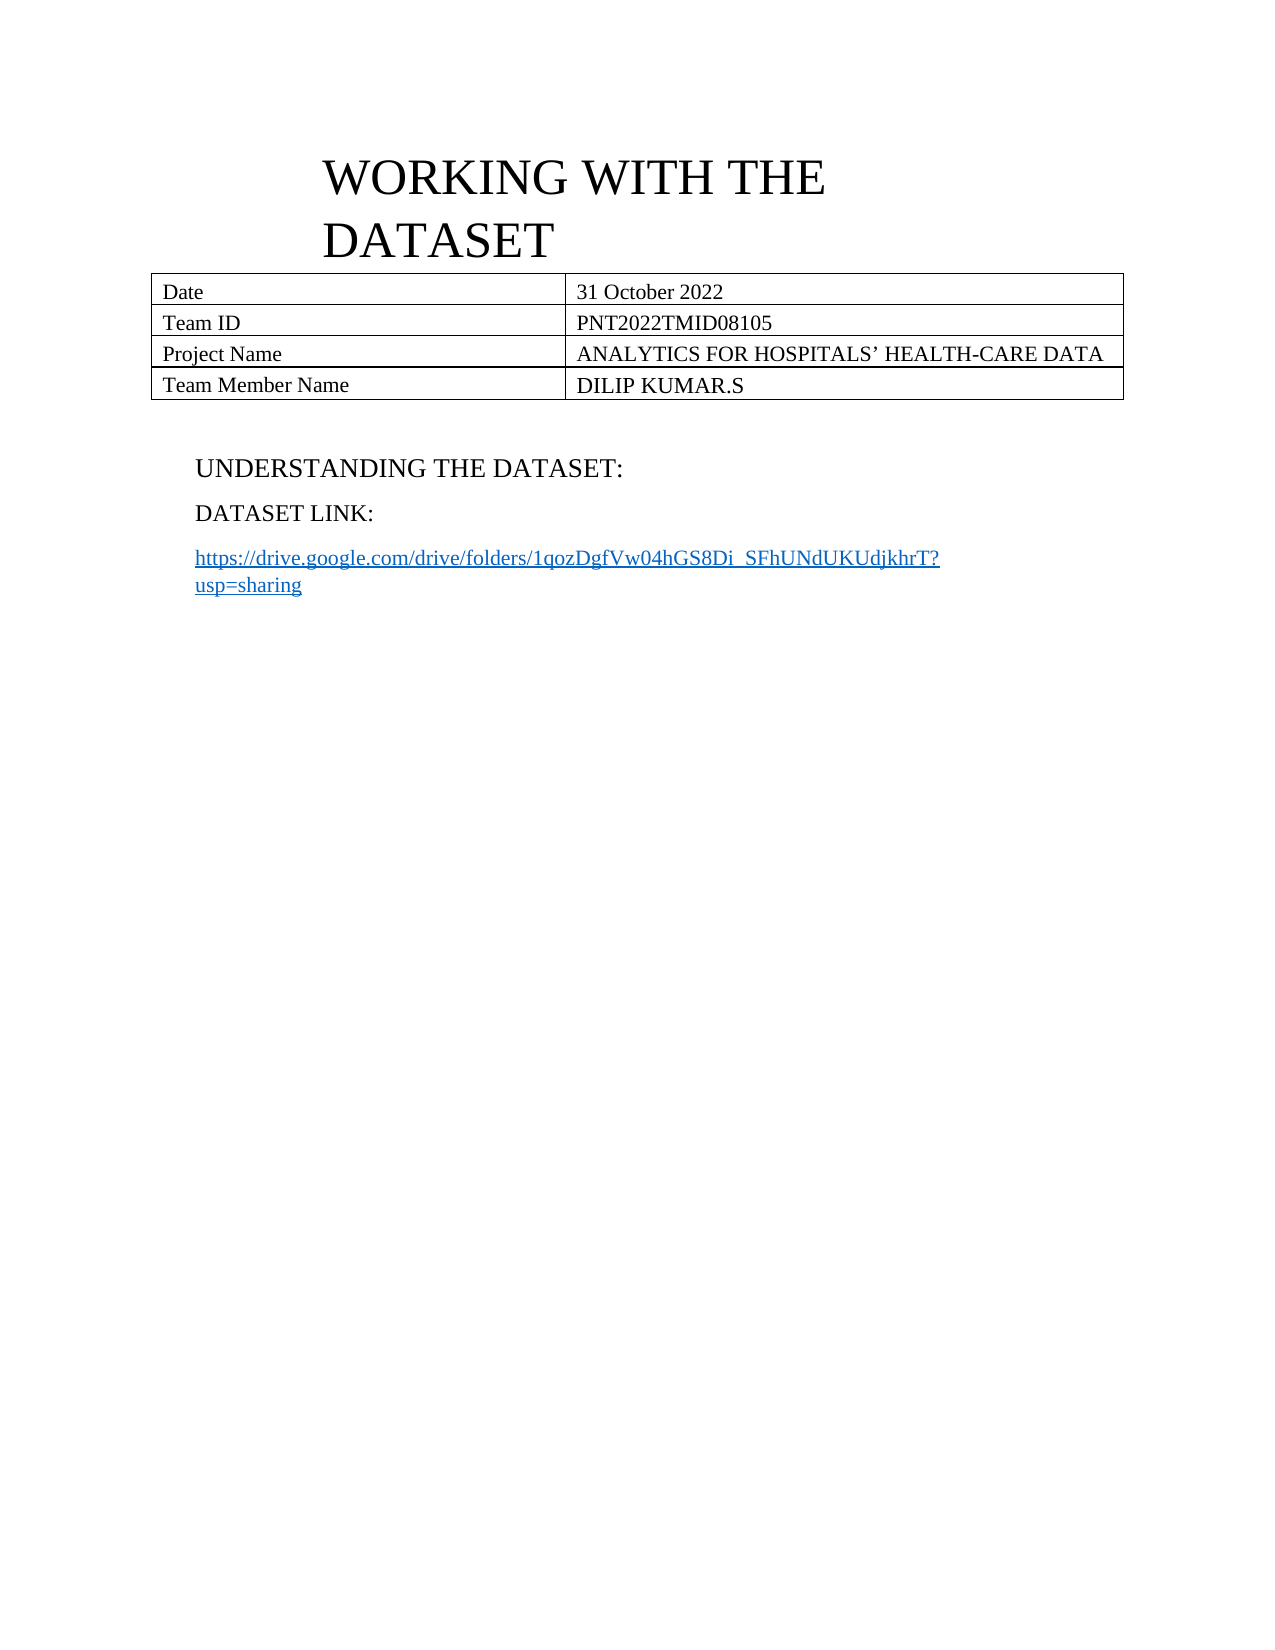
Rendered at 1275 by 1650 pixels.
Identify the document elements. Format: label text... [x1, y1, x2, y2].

table_cell Team ID [152, 305, 565, 335]
table_header 31 October 2022 [566, 274, 1123, 304]
table_cell PNT2022TMID08105 [566, 305, 1123, 335]
text WORKING WITH THE DATASET [322, 146, 1020, 269]
table_cell Team Member Name [152, 368, 565, 399]
table_cell ANALYTICS FOR HOSPITALS’ HEALTH-CARE DATA [566, 336, 1123, 366]
table_cell DILIP KUMAR.S [566, 368, 1123, 399]
text UNDERSTANDING THE DATASET: [195, 452, 1020, 483]
text https://drive.google.com/drive/folders/1qozDgfVw04hGS8Di_SFhUNdUKUdjkhrT?usp=sharing [195, 545, 1020, 597]
text DATASET LINK: [195, 499, 1020, 527]
table_cell Project Name [152, 336, 565, 366]
table_header Date [152, 274, 565, 304]
